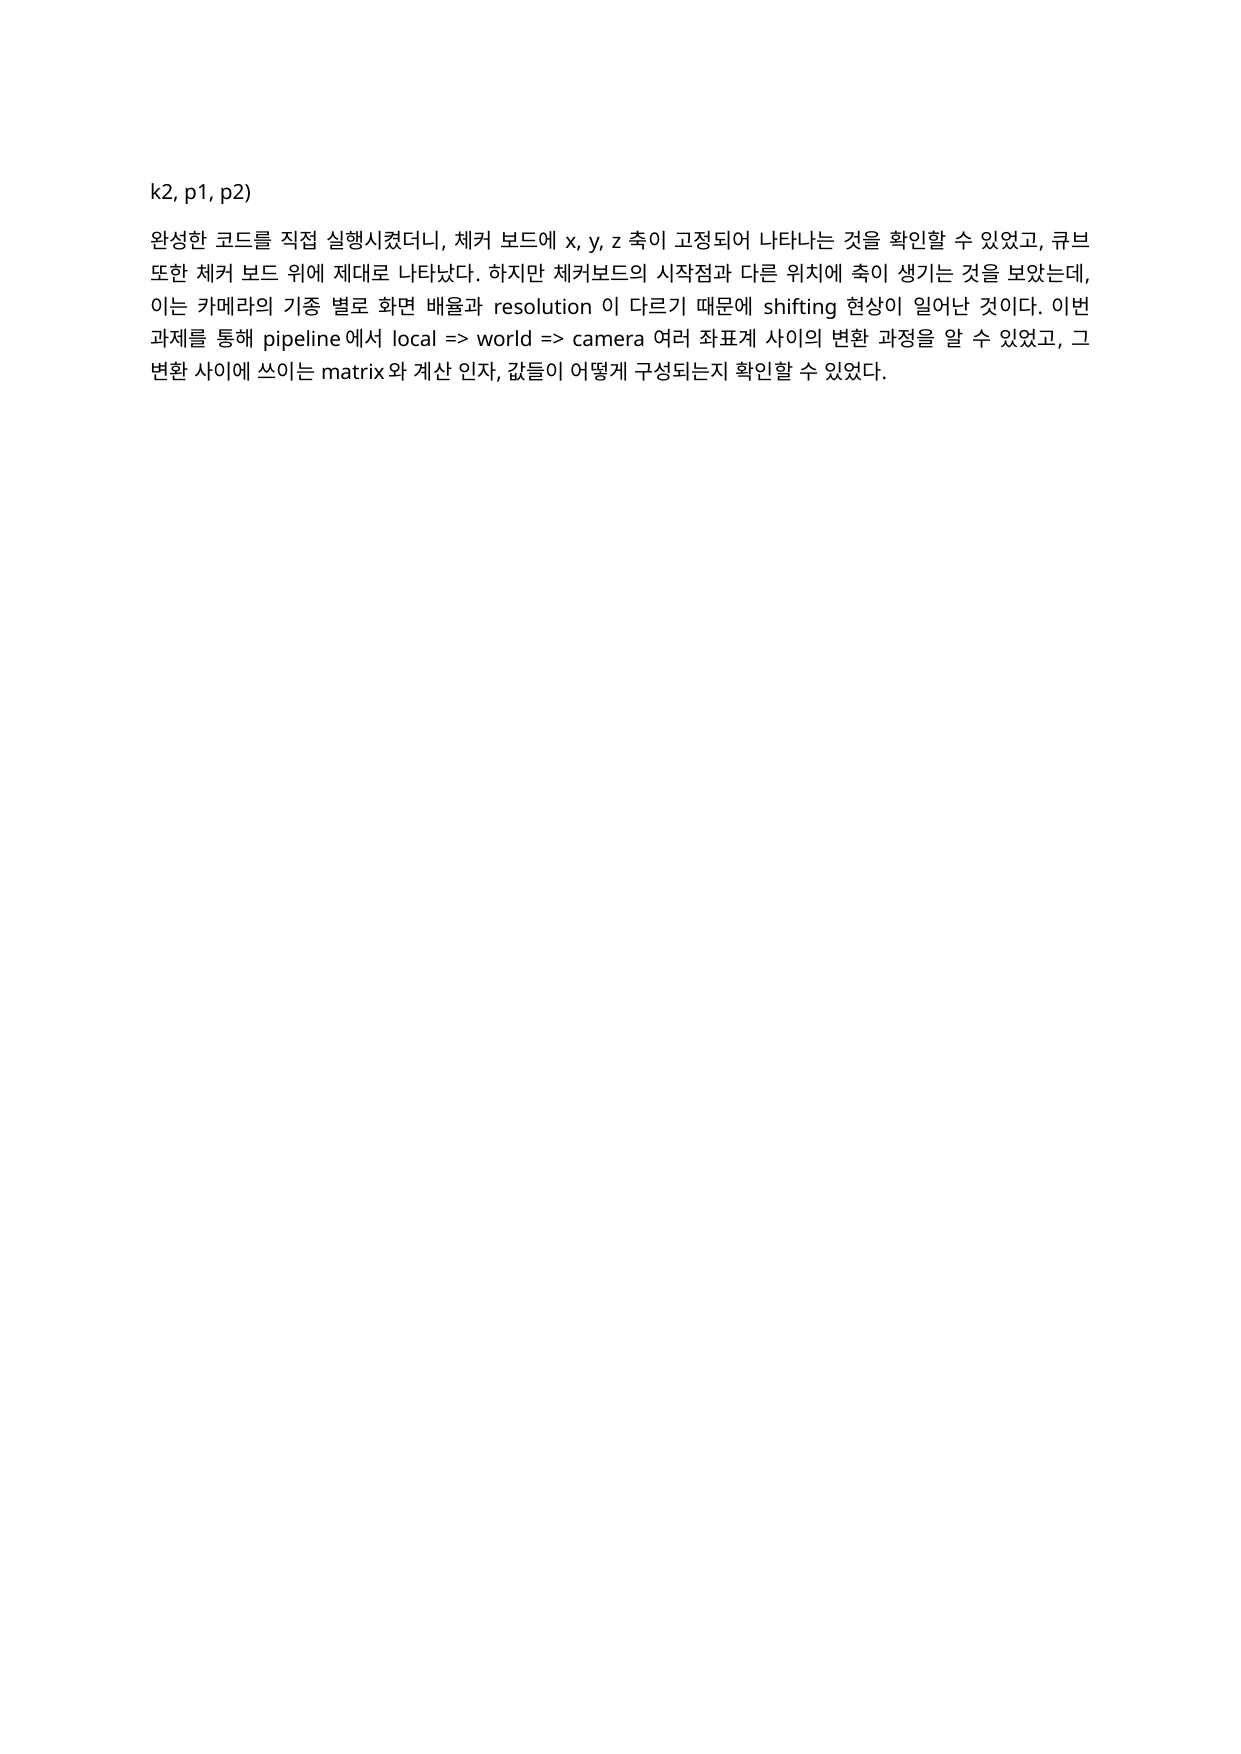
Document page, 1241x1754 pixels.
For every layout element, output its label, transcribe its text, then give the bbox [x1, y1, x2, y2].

text 완성한 코드를 직접 실행시켰더니, 체커 보드에 x, y, z 축이 고정되어 나타나는 것을 확인할 수 있었고, 큐브 또한 체커 보드 위에 제대로 나타났다. 하지만 체커보드의 시작점과 다른 위치에 축이 생기는 것을 보았는데, 이는 카메라의 기종 별로 화면 배율과 resolution 이 다르기 때문에 shifting 현상이 일어난 것이다. 이번 과제를 통해 pipeline에서 local => world => camera 여러 좌표계 사이의 변환 과정을 알 수 있었고, 그 변환 사이에 쓰이는 matrix와 계산 인자, 값들이 어떻게 구성되는지 확인할 수 있었다. [150, 224, 1090, 386]
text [150, 177, 1090, 206]
